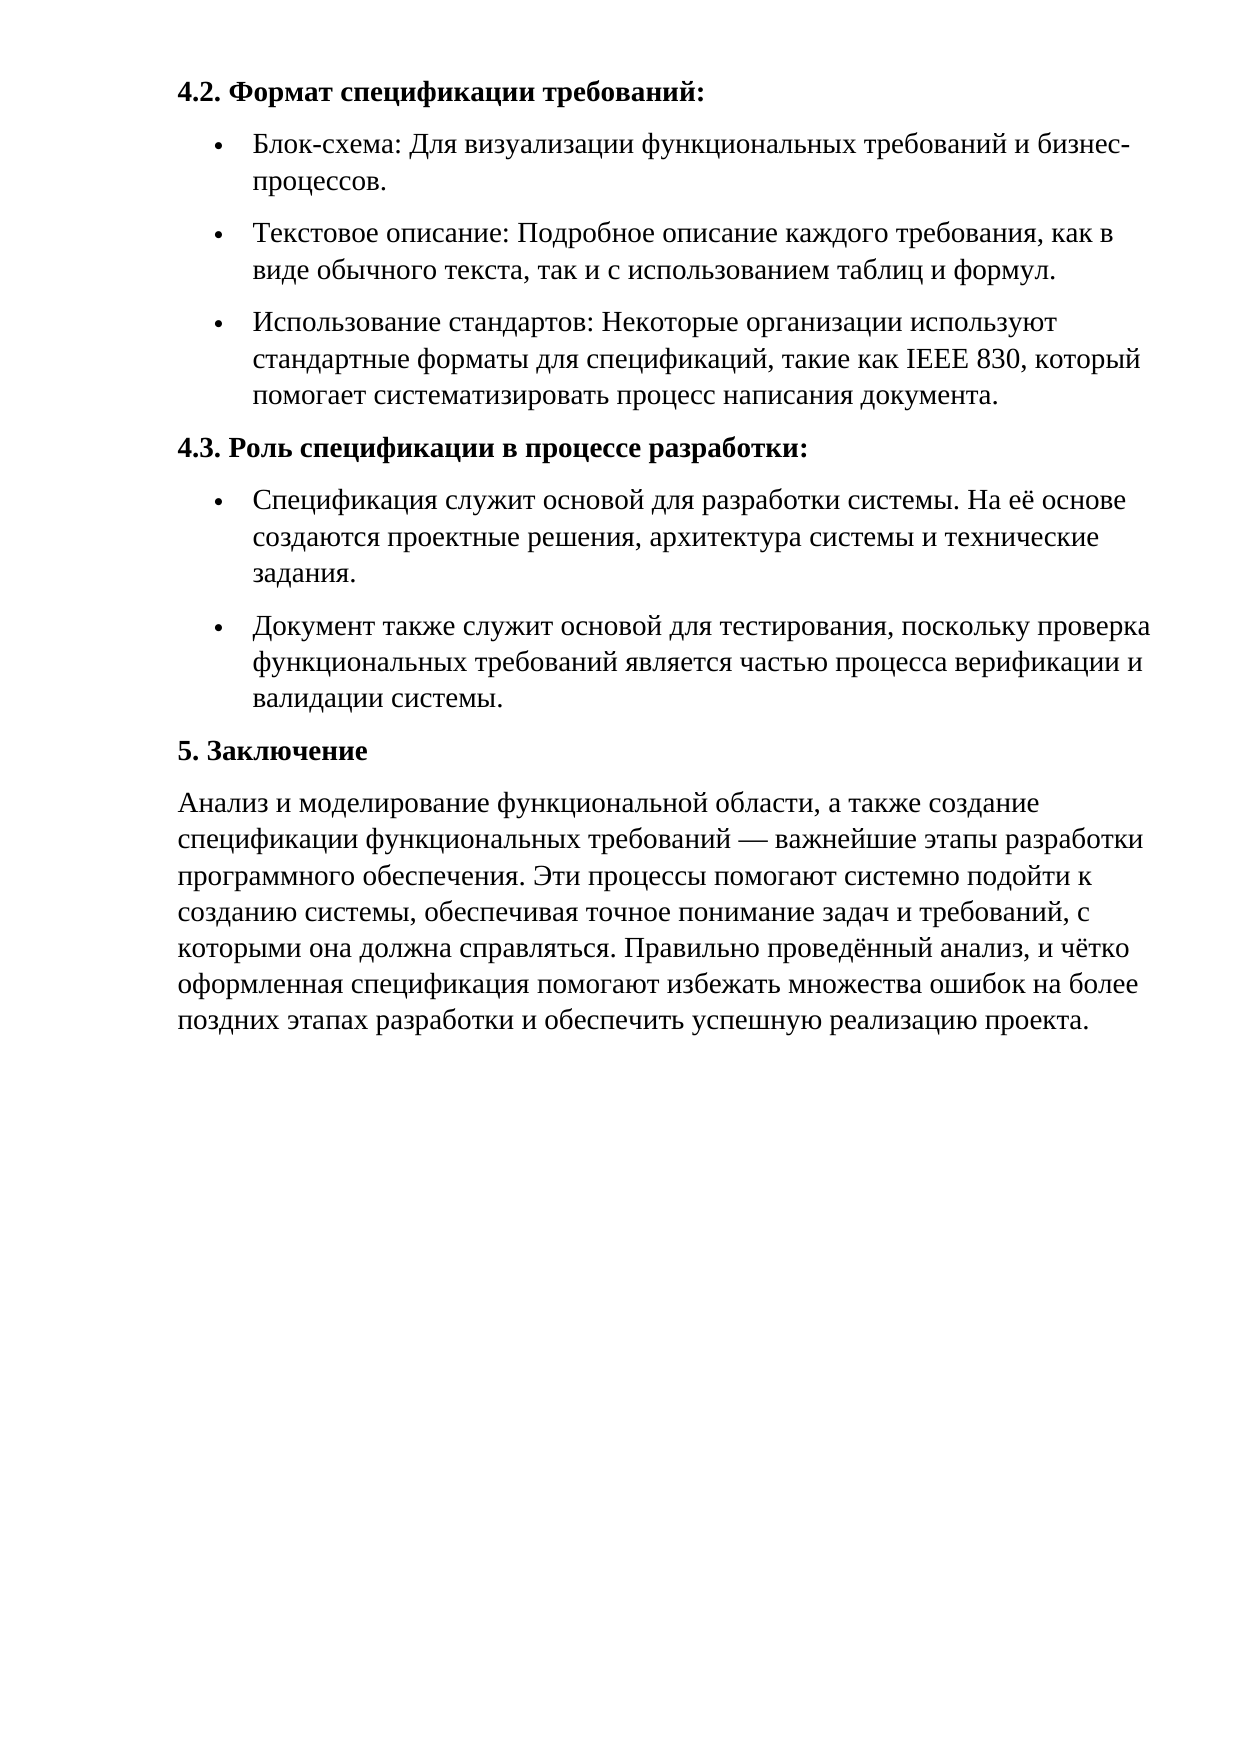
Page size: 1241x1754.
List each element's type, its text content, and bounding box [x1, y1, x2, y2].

list Текстовое описание: Подробное описание каждого требования, как в виде обычного текста, так и с использованием таблиц и формул. [215, 216, 1152, 285]
text 4.2. Формат спецификации требований: [177, 74, 1152, 107]
text Анализ и моделирование функциональной области, а также создание спецификации функциональных требований — важнейшие этапы разработки программного обеспечения. Эти процессы помогают системно подойти к созданию системы, обеспечивая точное понимание задач и требований, с которыми она должна справляться. Правильно проведённый анализ, и чётко оформленная спецификация помогают избежать множества ошибок на более поздних этапах разработки и обеспечить успешную реализацию проекта. [177, 786, 1152, 1036]
list Блок-схема: Для визуализации функциональных требований и бизнес-процессов. [215, 127, 1152, 196]
text 5. Заключение [177, 733, 1152, 766]
text 4.3. Роль спецификации в процессе разработки: [177, 430, 1152, 463]
list Документ также служит основой для тестирования, поскольку проверка функциональных требований является частью процесса верификации и валидации системы. [215, 608, 1152, 713]
list Использование стандартов: Некоторые организации используют стандартные форматы для спецификаций, такие как IEEE 830, который помогает систематизировать процесс написания документа. [215, 304, 1152, 410]
list Спецификация служит основой для разработки системы. На её основе создаются проектные решения, архитектура системы и технические задания. [215, 482, 1152, 588]
